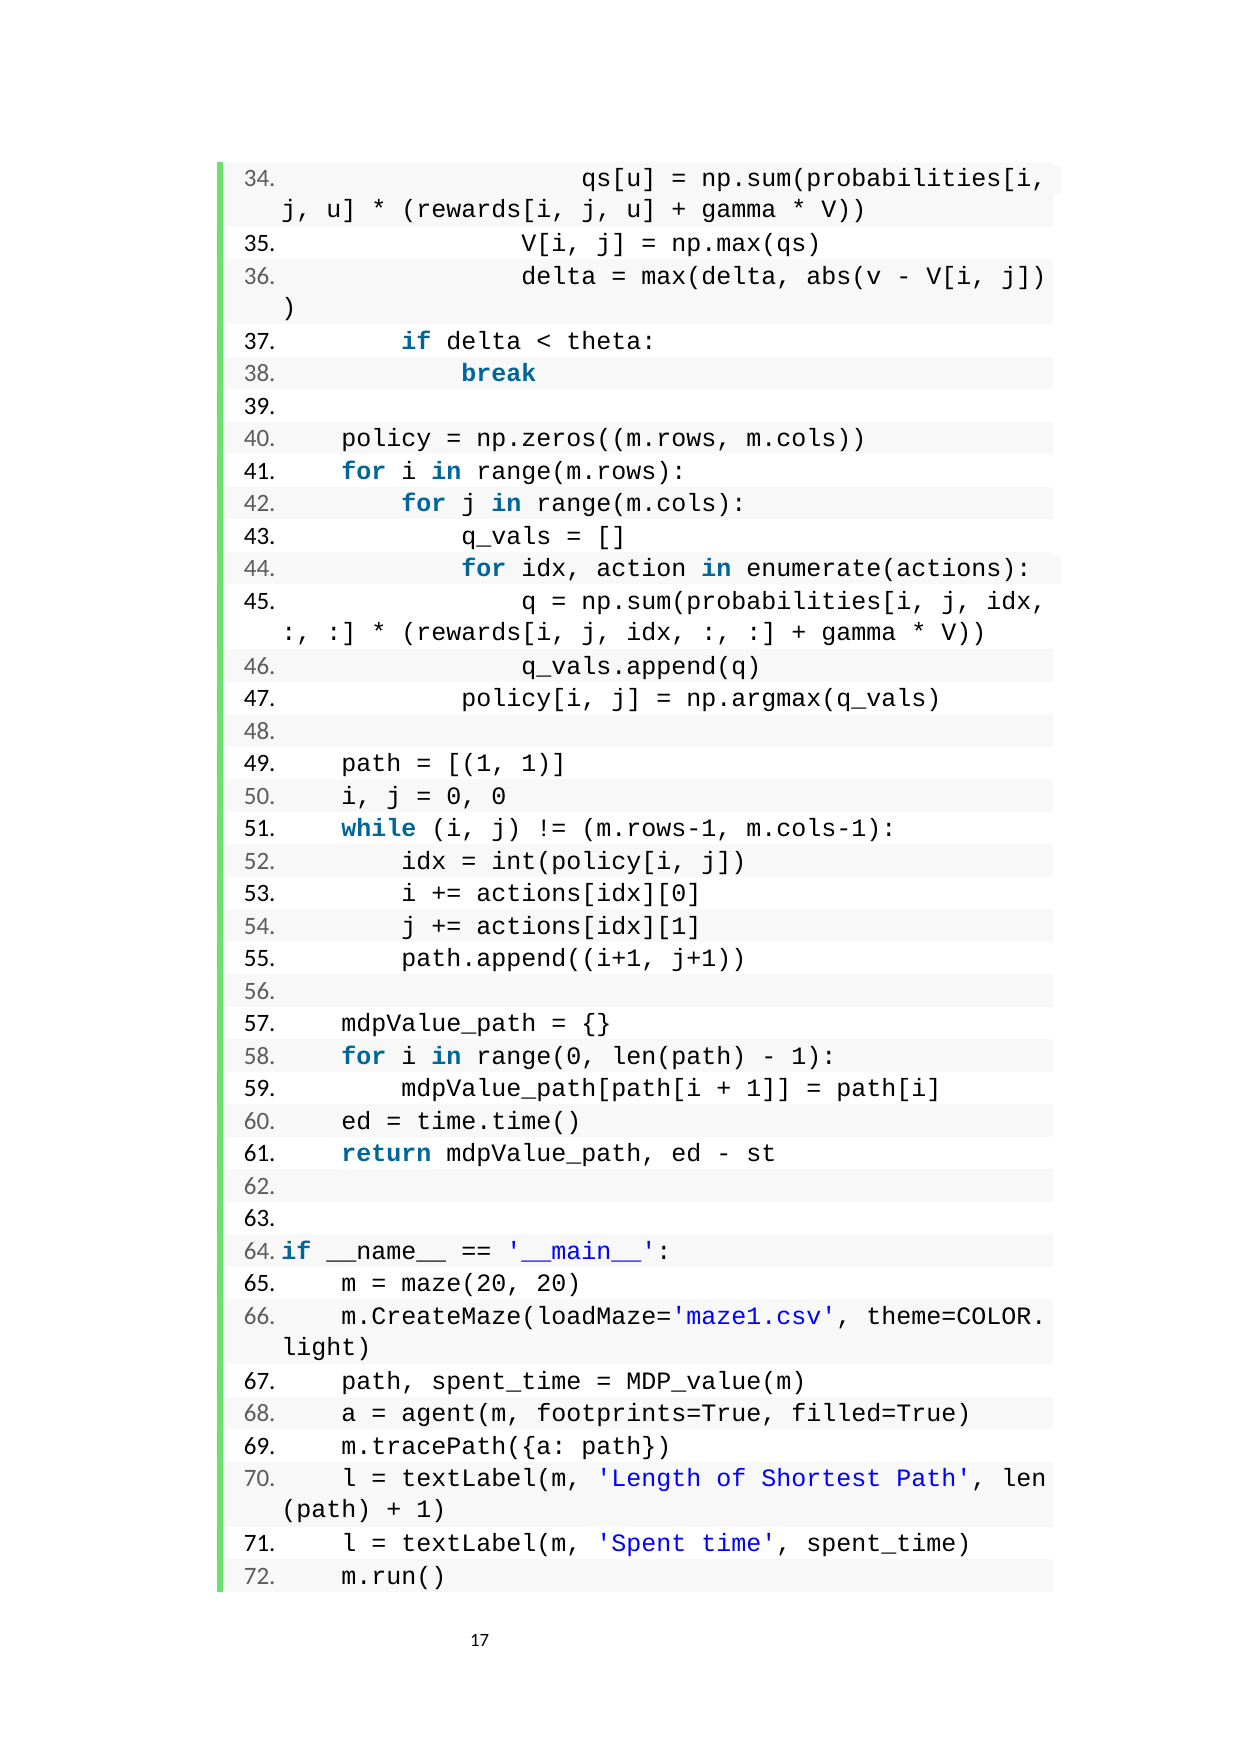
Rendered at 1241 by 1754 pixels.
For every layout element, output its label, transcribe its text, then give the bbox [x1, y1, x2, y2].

list ed = time.time() [223, 1104, 1053, 1137]
list for i in range(0, len(path) - 1): [223, 1039, 1053, 1072]
list delta = max(delta, abs(v - V[i, j])) [223, 259, 1053, 324]
list path = [(1, 1)] [223, 747, 1053, 779]
list m.run() [223, 1559, 1053, 1592]
list m = maze(20, 20) [223, 1267, 1053, 1299]
list m.CreateMaze(loadMaze='maze1.csv', theme=COLOR.light) [223, 1299, 1053, 1364]
list i += actions[idx][0] [223, 877, 1053, 909]
list qs[u] = np.sum(probabilities[i, j, u] * (rewards[i, j, u] + gamma * V)) [223, 162, 1053, 227]
list break [223, 357, 1053, 389]
list mdpValue_path = {} [223, 1007, 1053, 1039]
list return mdpValue_path, ed - st [223, 1137, 1053, 1169]
list policy[i, j] = np.argmax(q_vals) [223, 682, 1053, 714]
list if delta < theta: [223, 324, 1053, 357]
list q = np.sum(probabilities[i, j, idx, :, :] * (rewards[i, j, idx, :, :] + gamma * V)) [223, 584, 1053, 649]
list q_vals = [] [223, 519, 1053, 552]
list l = textLabel(m, 'Length of Shortest Path', len(path) + 1) [223, 1462, 1053, 1527]
list while (i, j) != (m.rows-1, m.cols-1): [223, 812, 1053, 844]
list path, spent_time = MDP_value(m) [223, 1364, 1053, 1397]
list path.append((i+1, j+1)) [223, 942, 1053, 974]
list policy = np.zeros((m.rows, m.cols)) [223, 422, 1053, 454]
list for i in range(m.rows): [223, 454, 1053, 487]
list m.tracePath({a: path}) [223, 1429, 1053, 1462]
list a = agent(m, footprints=True, filled=True) [223, 1397, 1053, 1429]
list if __name__ == '__main__': [223, 1234, 1053, 1267]
list j += actions[idx][1] [223, 909, 1053, 942]
list for idx, action in enumerate(actions): [223, 552, 1053, 584]
list for j in range(m.cols): [223, 487, 1053, 519]
list i, j = 0, 0 [223, 779, 1053, 812]
list idx = int(policy[i, j]) [223, 844, 1053, 877]
list q_vals.append(q) [223, 649, 1053, 682]
list l = textLabel(m, 'Spent time', spent_time) [223, 1527, 1053, 1559]
list mdpValue_path[path[i + 1]] = path[i] [223, 1072, 1053, 1104]
list V[i, j] = np.max(qs) [223, 227, 1053, 259]
